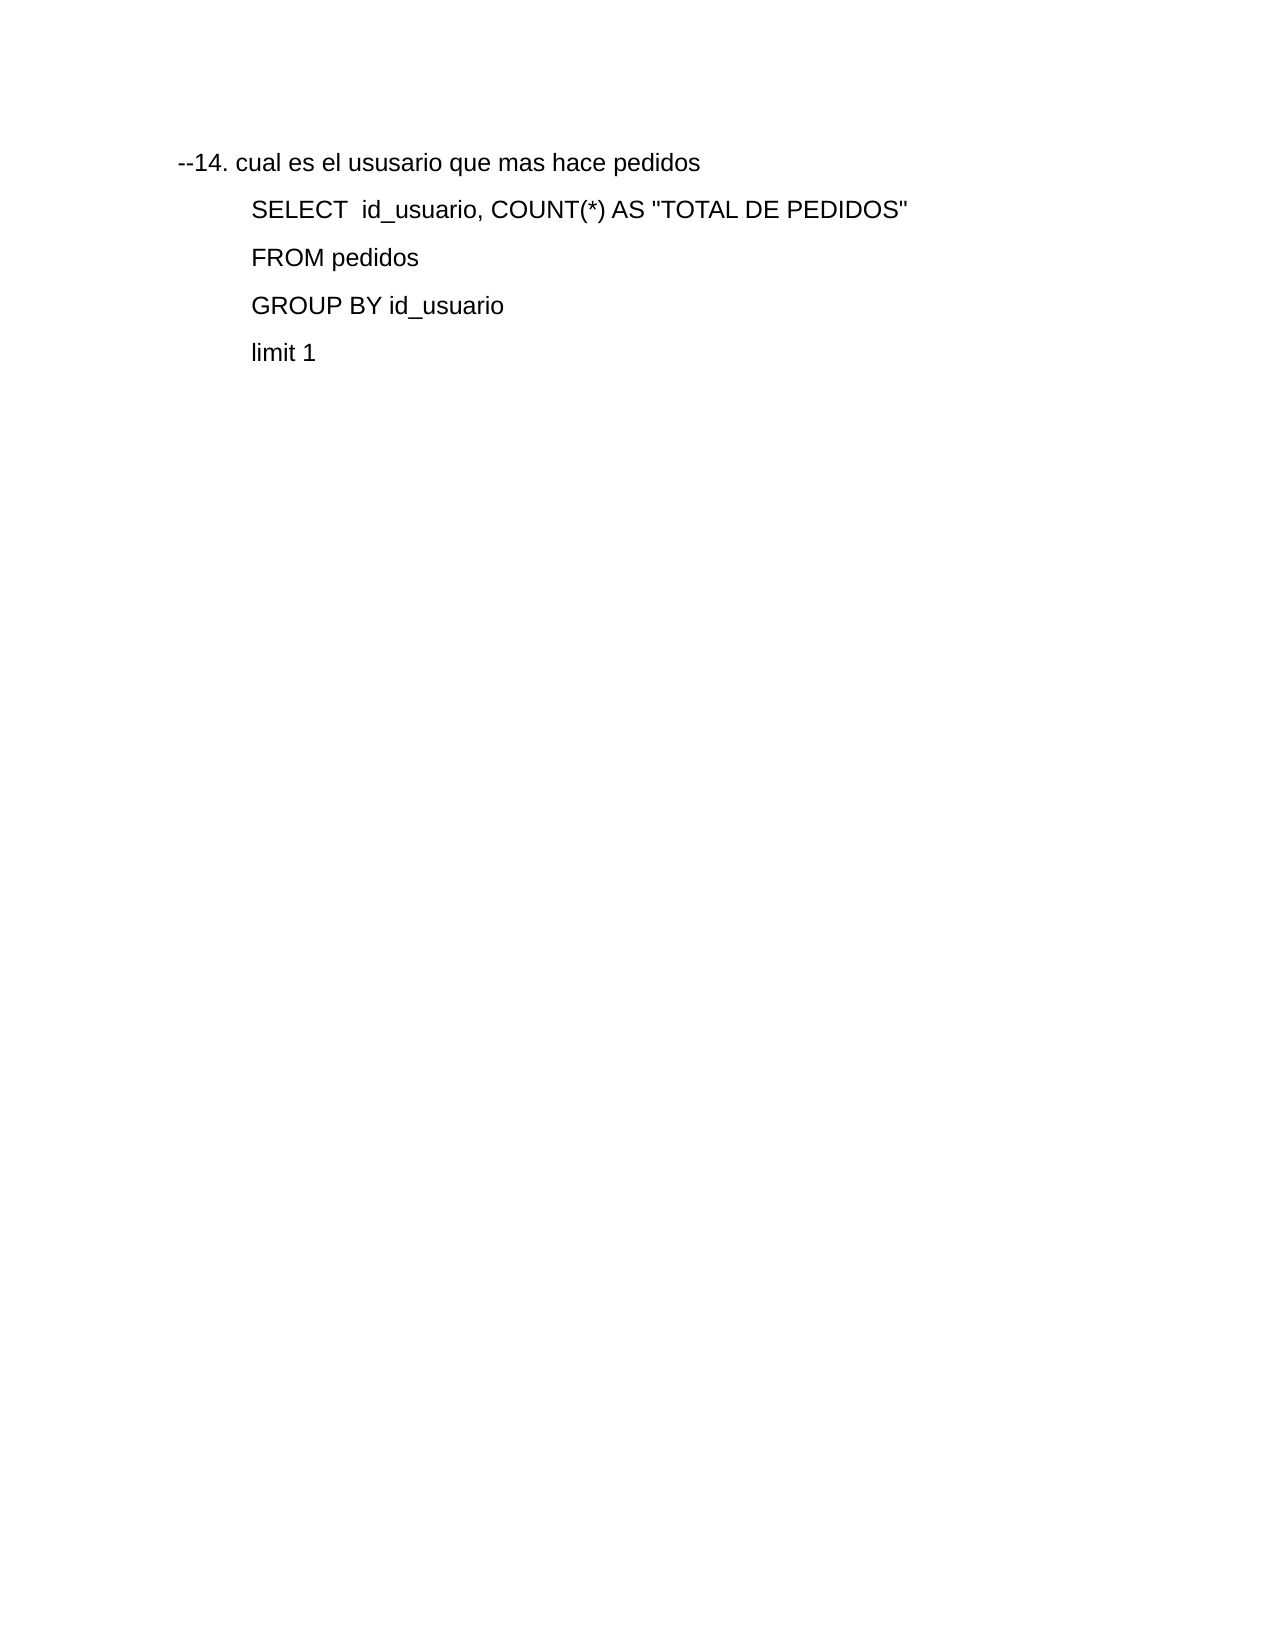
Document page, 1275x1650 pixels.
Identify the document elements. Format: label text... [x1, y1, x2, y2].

text GROUP BY id_usuario [177, 291, 1098, 319]
text limit 1 [177, 338, 1098, 367]
text FROM pedidos [177, 243, 1098, 272]
text --14. cual es el ususario que mas hace pedidos [177, 148, 1098, 176]
text SELECT id_usuario, COUNT(*) AS "TOTAL DE PEDIDOS" [177, 195, 1098, 224]
